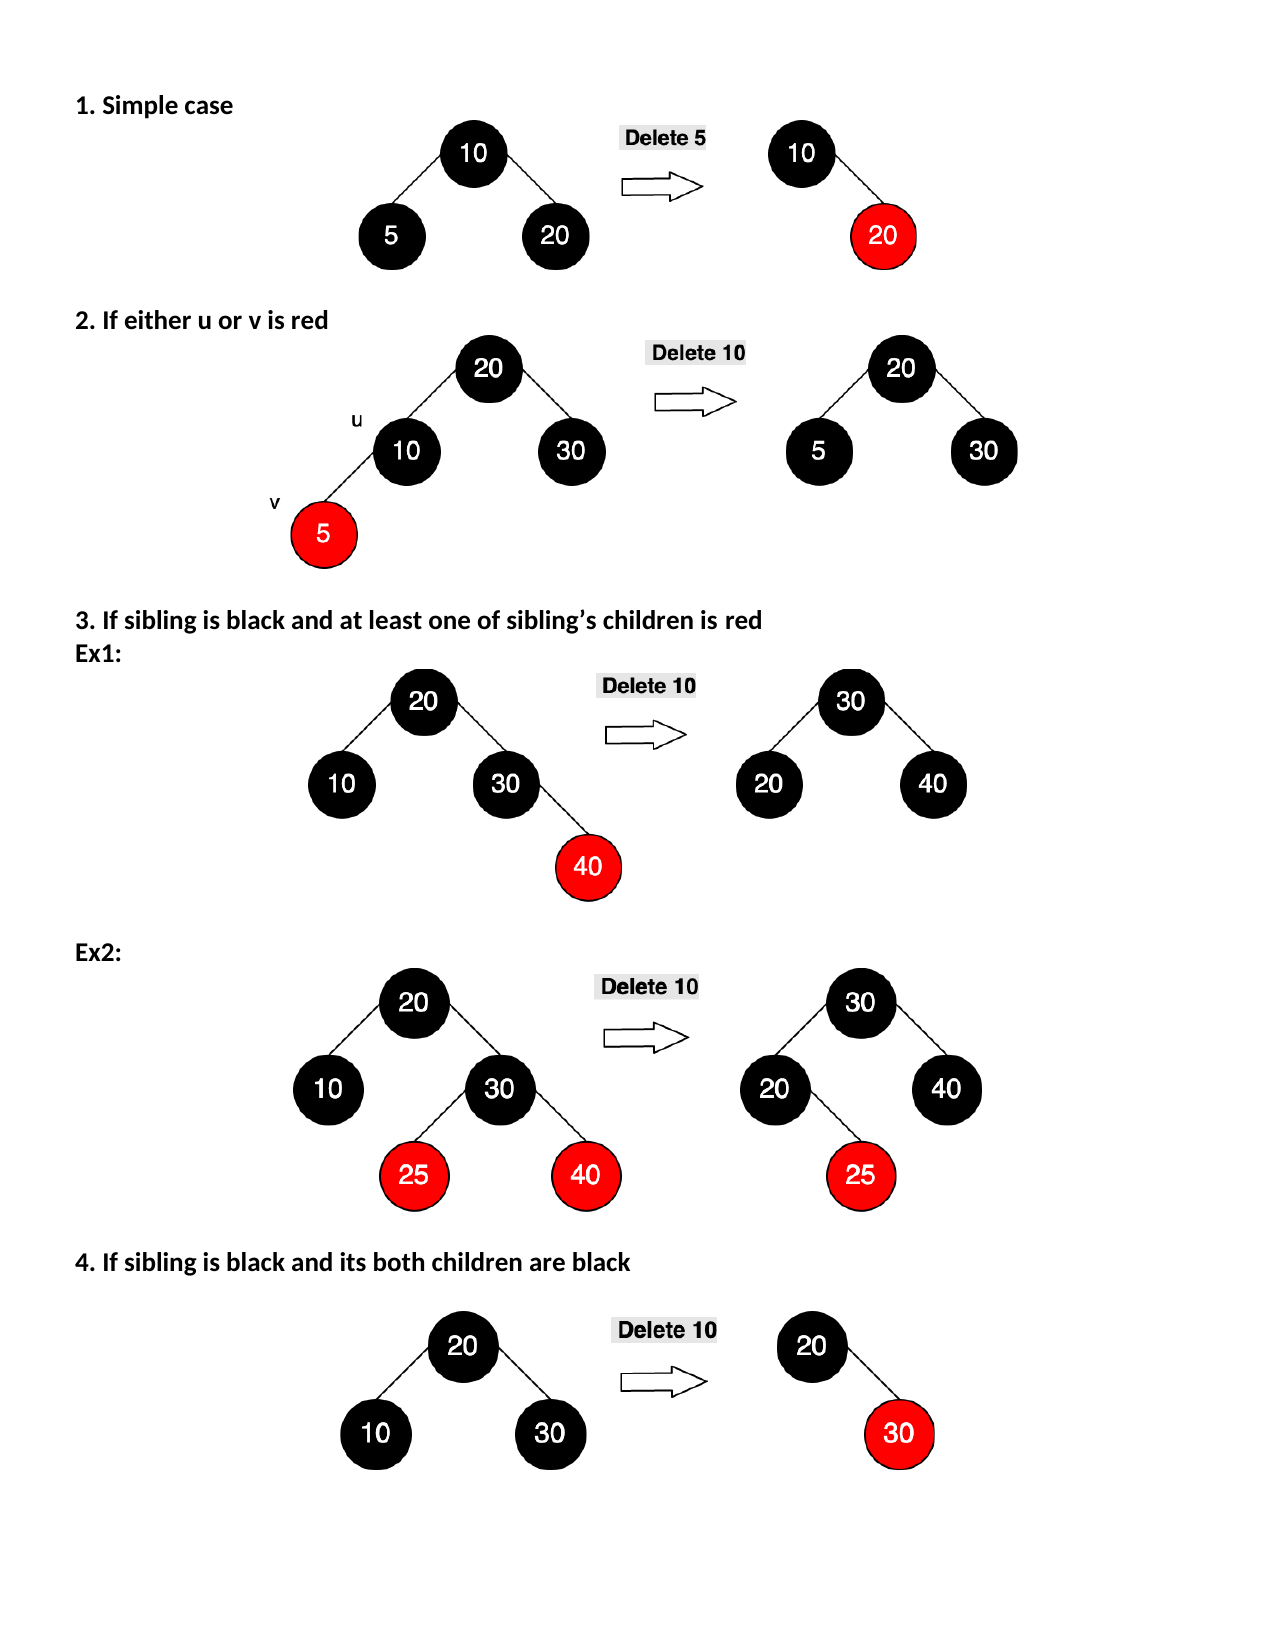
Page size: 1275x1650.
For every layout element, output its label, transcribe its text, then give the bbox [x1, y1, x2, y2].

picture [308, 669, 967, 903]
text 4. If sibling is black and its both children are black [75, 1245, 1200, 1278]
picture [257, 335, 1018, 570]
text 3. If sibling is black and at least one of sibling’s children is red [75, 603, 1200, 636]
picture [340, 1311, 935, 1470]
picture [293, 968, 982, 1213]
text 1. Simple case [75, 88, 1200, 121]
picture [358, 120, 917, 270]
text Ex1: [75, 636, 1200, 669]
text Ex2: [75, 935, 1200, 968]
text 2. If either u or v is red [75, 303, 1200, 336]
